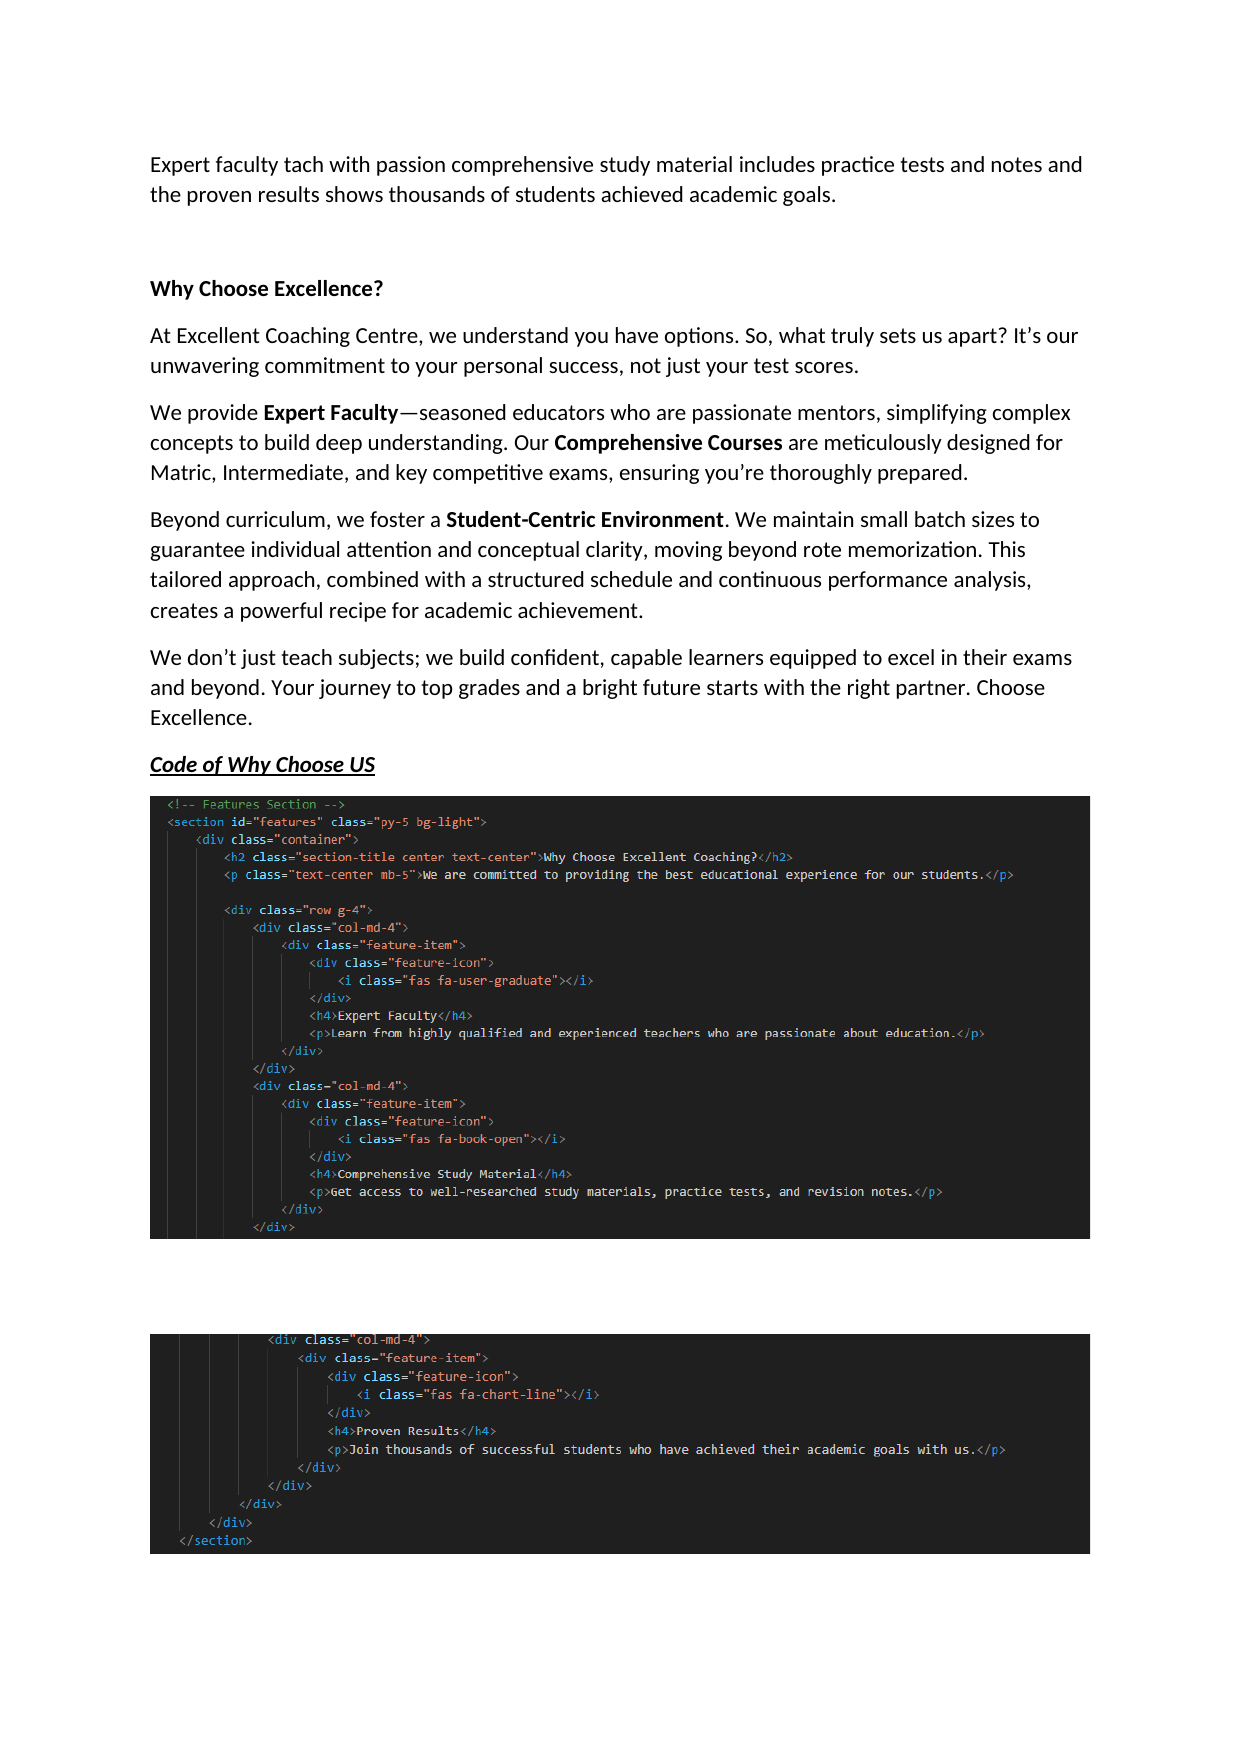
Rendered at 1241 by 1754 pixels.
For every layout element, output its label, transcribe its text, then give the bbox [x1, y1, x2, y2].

text We provide Expert Faculty—seasoned educators who are passionate mentors, simplifying complex concepts to build deep understanding. Our Comprehensive Courses are meticulously designed for Matric, Intermediate, and key competitive exams, ensuring you’re thoroughly prepared. [150, 398, 1090, 486]
text Beyond curriculum, we foster a Student-Centric Environment. We maintain small batch sizes to guarantee individual attention and conceptual clarity, moving beyond rote memorization. This tailored approach, combined with a structured schedule and continuous performance analysis, creates a powerful recipe for academic achievement. [150, 505, 1090, 624]
text We don’t just teach subjects; we build confident, capable learners equipped to excel in their exams and beyond. Your journey to top grades and a bright future starts with the right partner. Choose Excellence. [150, 643, 1090, 731]
picture [150, 1334, 1091, 1554]
text Expert faculty tach with passion comprehensive study material includes practice tests and notes and the proven results shows thousands of students achieved academic goals. [150, 150, 1090, 208]
text At Excellent Coaching Centre, we understand you have options. So, what truly sets us apart? It’s our unwavering commitment to your personal success, not just your test scores. [150, 321, 1090, 379]
picture [150, 796, 1091, 1239]
text Why Choose Excellence? [150, 274, 1090, 302]
text Code of Why Choose US [150, 750, 1090, 778]
